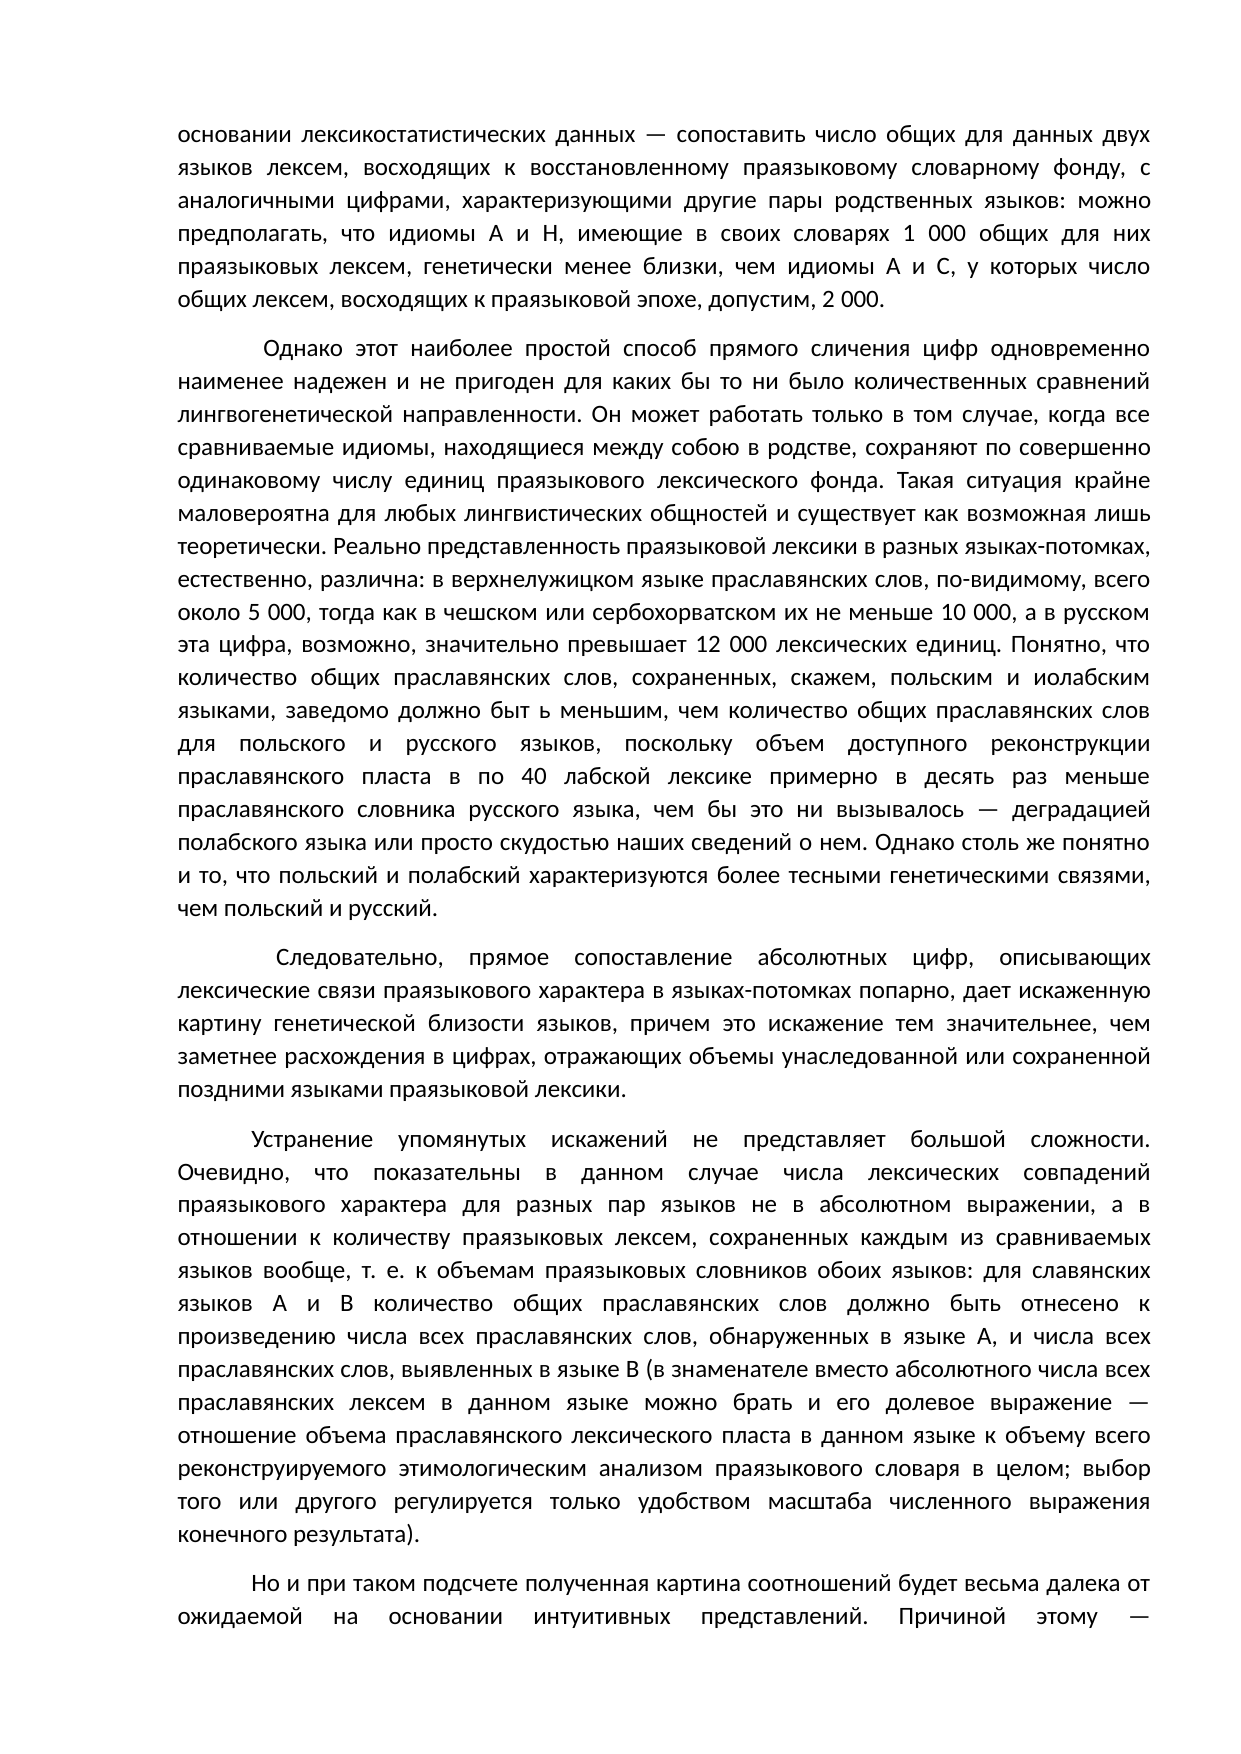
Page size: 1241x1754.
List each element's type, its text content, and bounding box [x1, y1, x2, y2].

text Однако этот наиболее простой способ прямого сличения цифр одновременно наименее надежен и не пригоден для каких бы то ни было количественных сравнений лингвогенетической направленности. Он может работать только в том случае, когда все сравниваемые идиомы, находящиеся между собою в родстве, сохраняют по совершенно одинаковому числу единиц праязыкового лексического фонда. Такая ситуация крайне маловероятна для любых лингвистических общностей и существует как возможная лишь теоретически. Реально представленность праязыковой лексики в разных языках-потомках, естественно, различна: в верхнелужицком языке праславянских слов, по-видимому, всего около 5 000, тогда как в чешском или сербохорватском их не меньше 10 000, а в русском эта цифра, возможно, значительно превышает 12 000 лексических единиц. Понятно, что количество общих праславянских слов, сохраненных, скажем, польским и иолабским языками, заведомо должно быт ь меньшим, чем количество общих праславянских слов для польского и русского языков, поскольку объем доступного реконструкции праславянского пласта в по 40 лабской лексике примерно в десять раз меньше праславянского словника русского языка, чем бы это ни вызывалось — деградацией полабского языка или просто скудостью наших сведений о нем. Однако столь же понятно и то, что польский и полабский характеризуются более тесными генетическими связями, чем польский и русский. [177, 332, 1152, 922]
text Устранение упомянутых искажений не представляет большой сложности. Очевидно, что показательны в данном случае числа лексических совпадений праязыкового характера для разных пар языков не в абсолютном выражении, а в отношении к количеству праязыковых лексем, сохраненных каждым из сравниваемых языков вообще, т. е. к объемам праязыковых словников обоих языков: для славянских языков А и В количество общих праславянских слов должно быть отнесено к произведению числа всех праславянских слов, обнаруженных в языке А, и числа всех праславянских слов, выявленных в языке В (в знаменателе вместо абсолютного числа всех праславянских лексем в данном языке можно брать и его долевое выражение — отношение объема праславянского лексического пласта в данном языке к объему всего реконструируемого этимологическим анализом праязыкового словаря в целом; выбор того или другого регулируется только удобством масштаба численного выражения конечного результата). [177, 1123, 1152, 1548]
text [177, 1567, 1152, 1631]
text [177, 118, 1152, 313]
text Следовательно, прямое сопоставление абсолютных цифр, описывающих лексические связи праязыкового характера в языках-потомках попарно, дает искаженную картину генетической близости языков, причем это искажение тем значительнее, чем заметнее расхождения в цифрах, отражающих объемы унаследованной или сохраненной поздними языками праязыковой лексики. [177, 941, 1152, 1104]
